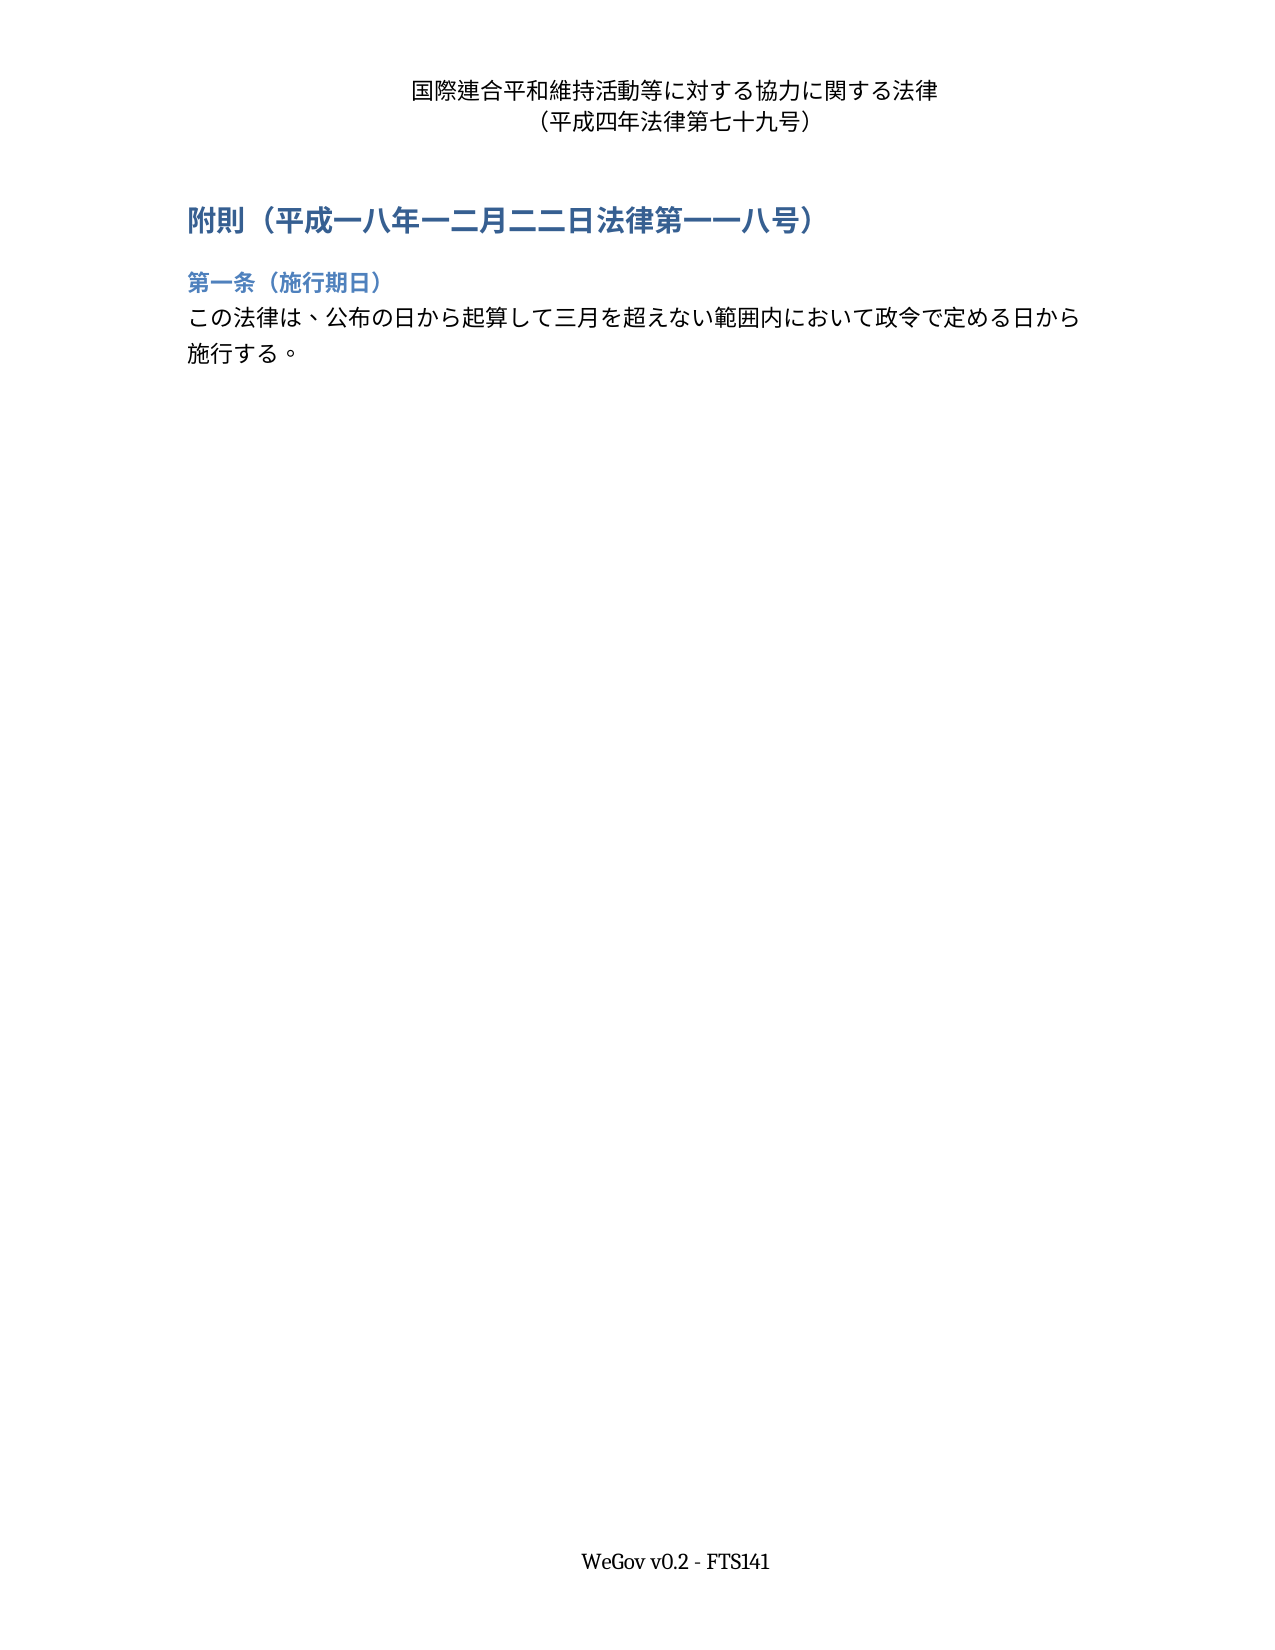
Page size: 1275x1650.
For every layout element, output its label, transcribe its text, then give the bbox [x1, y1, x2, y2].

subtitle 第一条（施行期日） [187, 266, 1087, 298]
subtitle 附則（平成一八年一二月二二日法律第一一八号） [187, 200, 1087, 240]
text この法律は、公布の日から起算して三月を超えない範囲内において政令で定める日から施行する。 [187, 302, 1087, 369]
